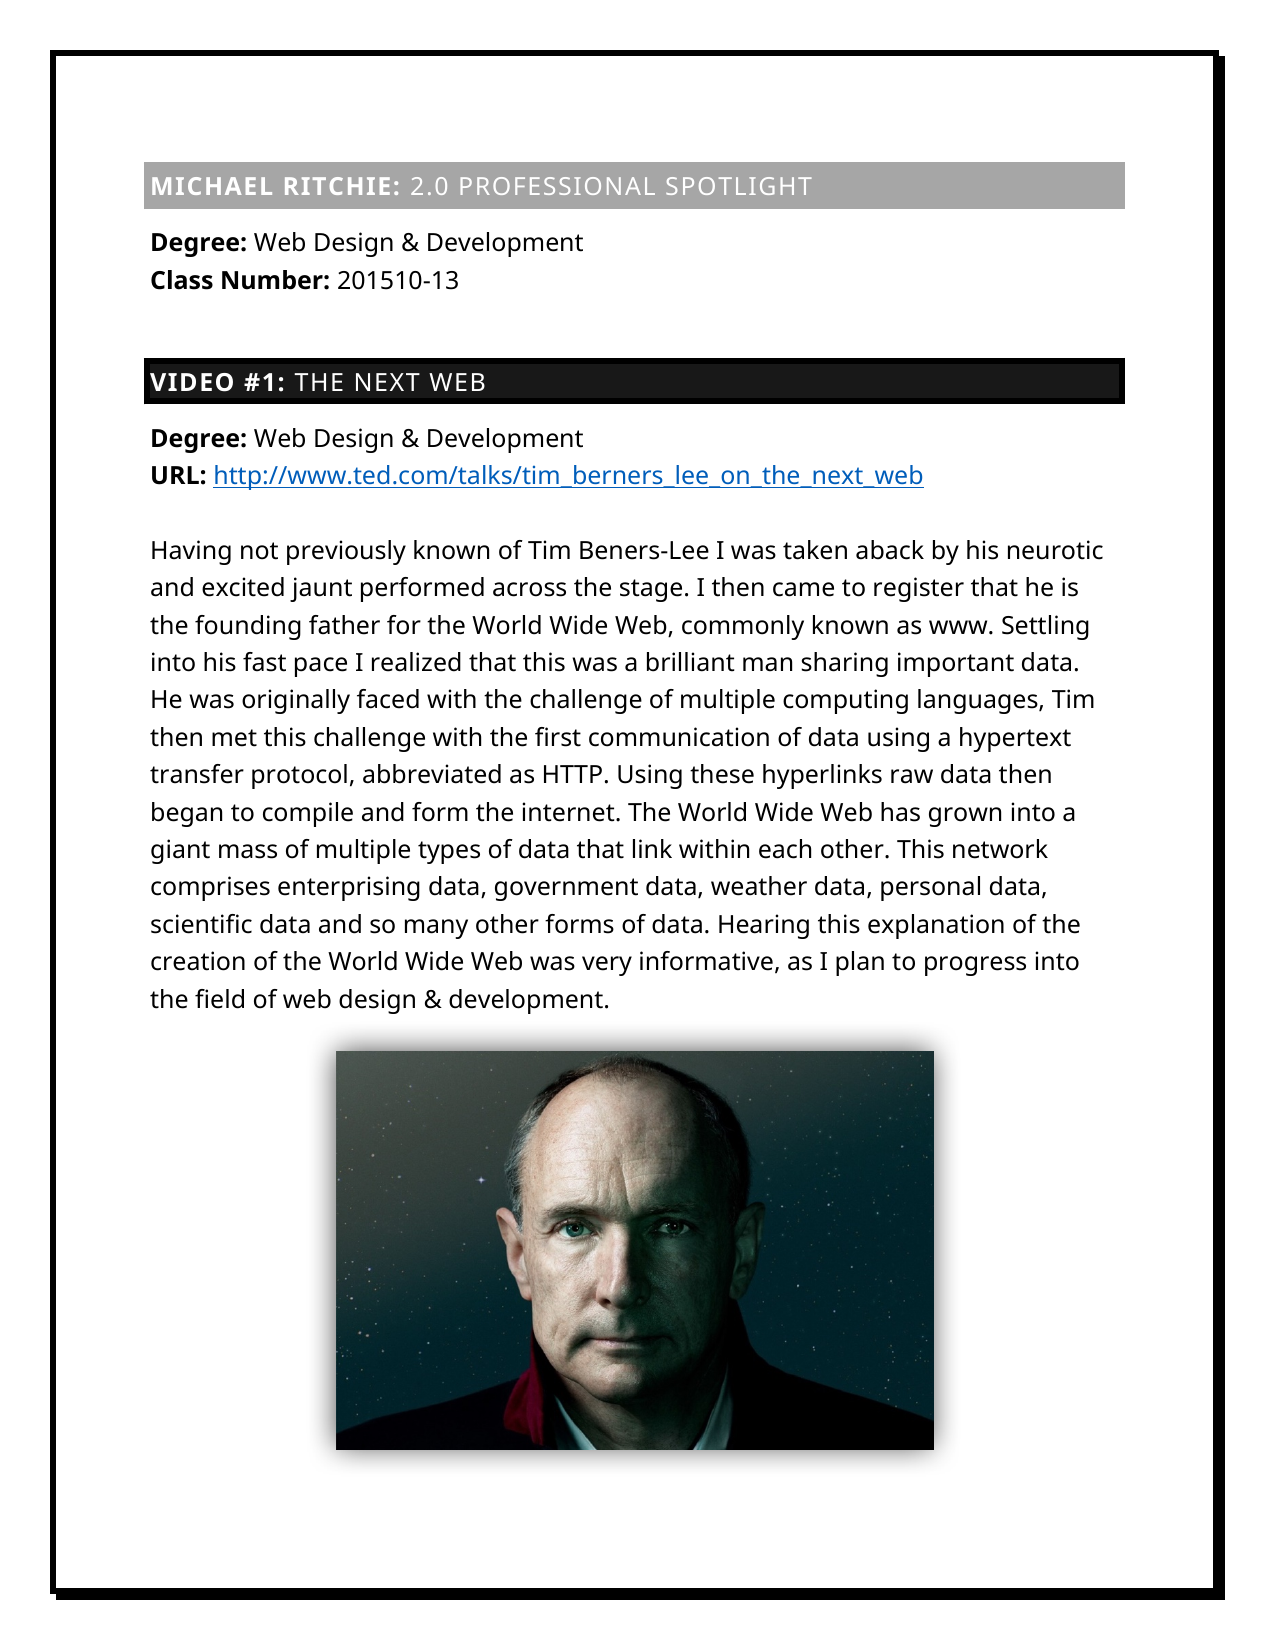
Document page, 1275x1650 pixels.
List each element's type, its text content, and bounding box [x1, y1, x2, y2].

text URL: http://www.ted.com/talks/tim_berners_lee_on_the_next_web [150, 458, 1119, 492]
subtitle MICHAEL RITCHIE: 2.0 Professional Spotlight [150, 169, 1119, 203]
text Having not previously known of Tim Beners-Lee I was taken aback by his neurotic and excited jaunt performed across the stage. I then came to register that he is the founding father for the World Wide Web, commonly known as www. Settling into his fast pace I realized that this was a brilliant man sharing important data. He was originally faced with the challenge of multiple computing languages, Tim then met this challenge with the first communication of data using a hypertext transfer protocol, abbreviated as HTTP. Using these hyperlinks raw data then began to compile and form the internet. The World Wide Web has grown into a giant mass of multiple types of data that link within each other. This network comprises enterprising data, government data, weather data, personal data, scientific data and so many other forms of data. Hearing this explanation of the creation of the World Wide Web was very informative, as I plan to progress into the field of web design & development. [150, 532, 1119, 1015]
picture [336, 1051, 934, 1450]
subtitle VIDEO #1: The next web [150, 364, 1119, 398]
text Degree: Web Design & Development [150, 225, 1119, 259]
text Class Number: 201510-13 [150, 262, 1119, 296]
text Degree: Web Design & Development [150, 420, 1119, 454]
